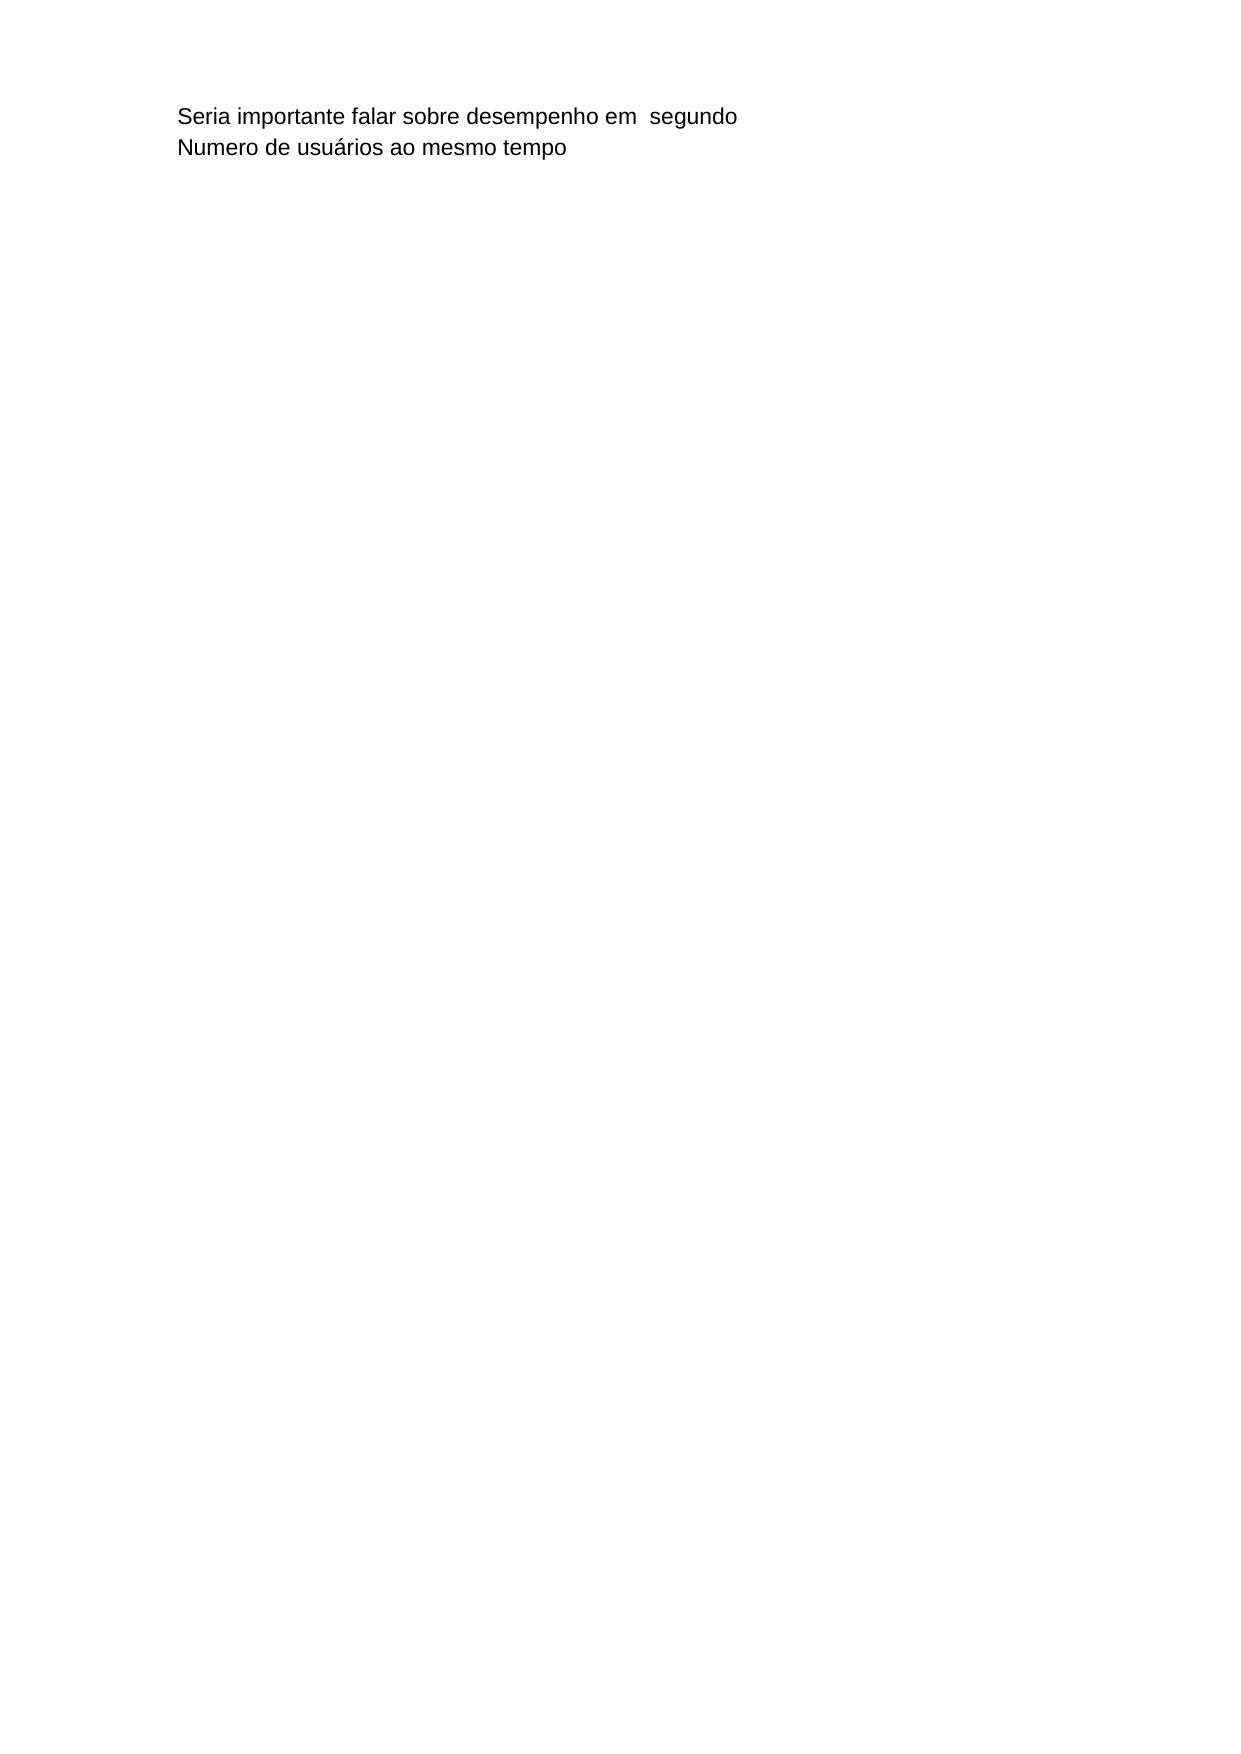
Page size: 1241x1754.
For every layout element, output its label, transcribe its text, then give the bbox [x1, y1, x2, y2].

text Seria importante falar sobre desempenho em segundo [177, 103, 1090, 130]
text Numero de usuários ao mesmo tempo [177, 133, 1090, 160]
